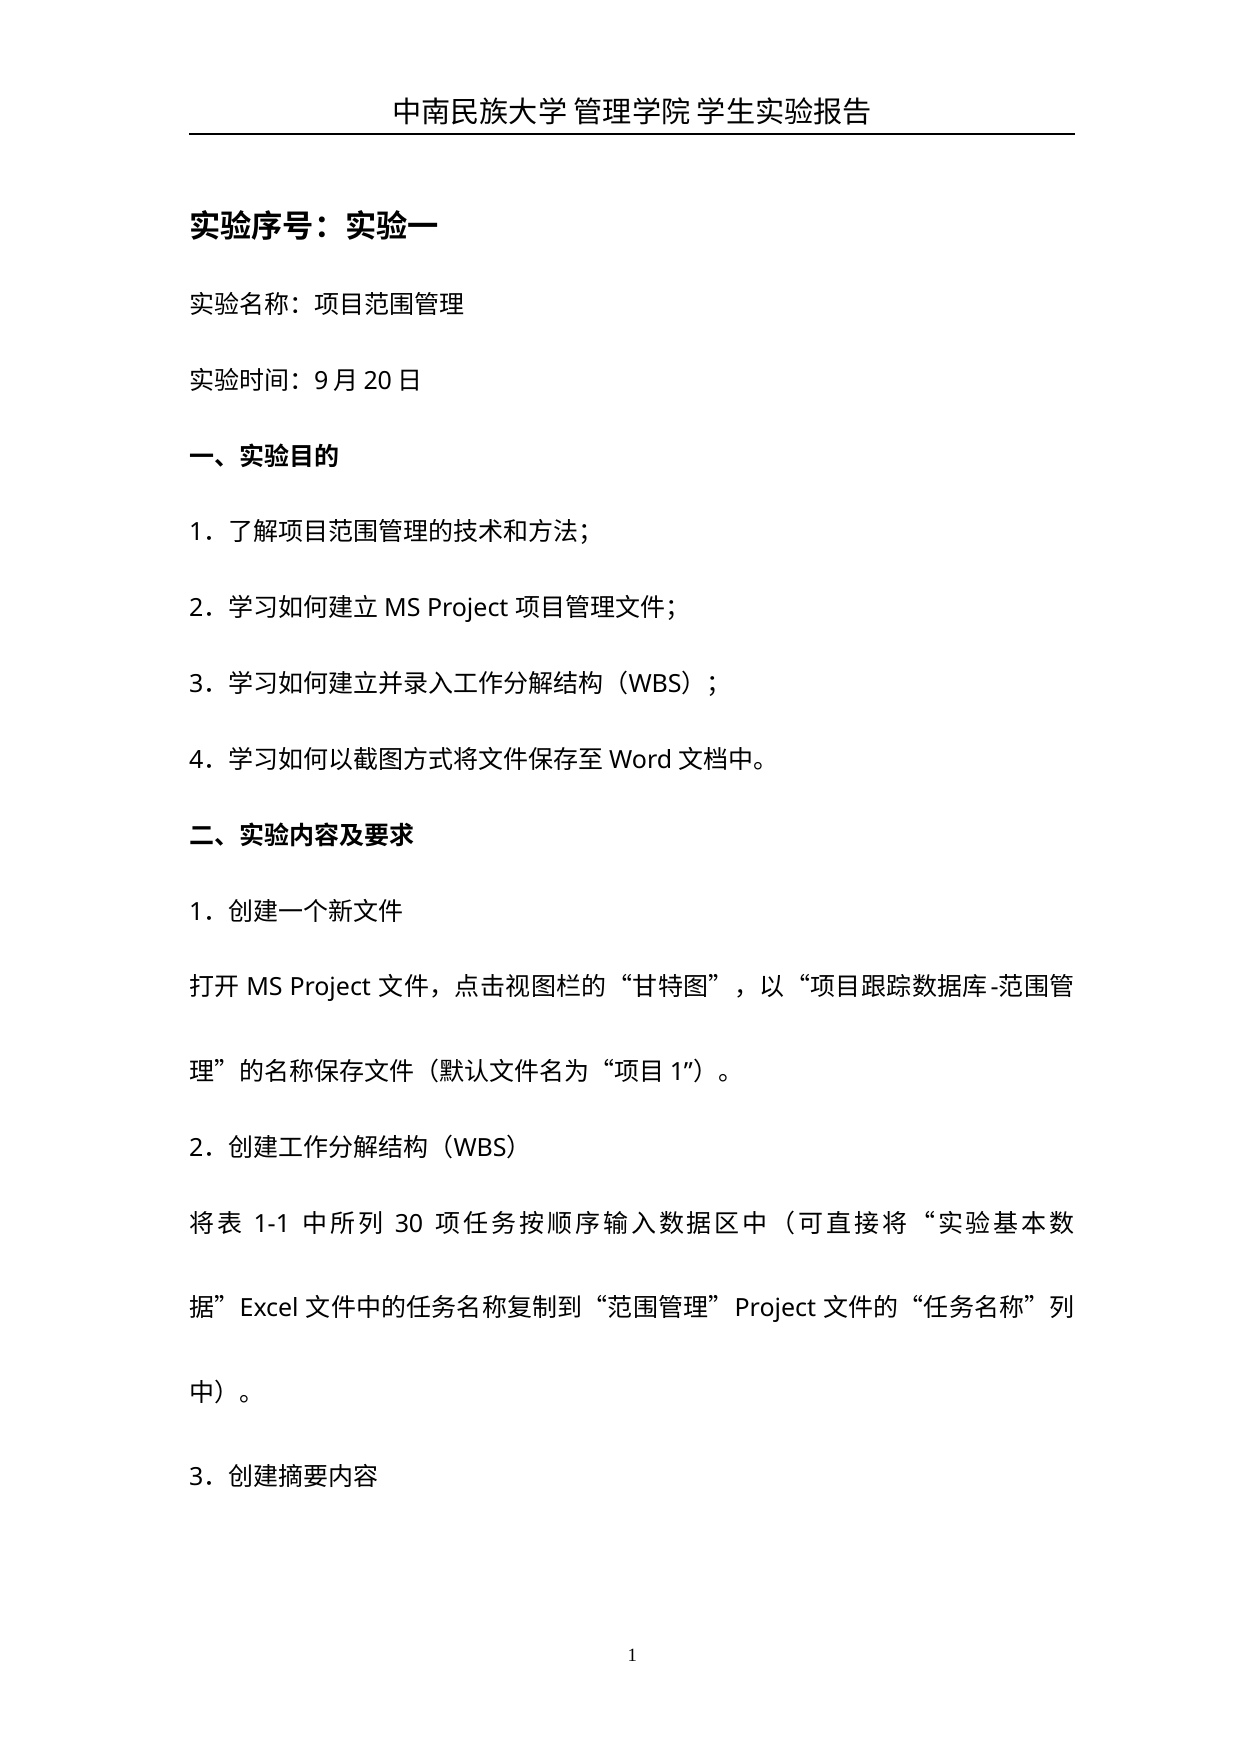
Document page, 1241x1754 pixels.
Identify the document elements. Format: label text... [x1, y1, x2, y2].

text 2．创建工作分解结构（WBS） [189, 1113, 1075, 1178]
text 二、实验内容及要求 [189, 801, 1075, 866]
text 3．学习如何建立并录入工作分解结构（WBS）； [189, 649, 1075, 714]
text 打开 MS Project 文件，点击视图栏的“甘特图”，以“项目跟踪数据库-范围管理”的名称保存文件（默认文件名为“项目 1”）。 [189, 952, 1075, 1102]
text 实验时间：9月20日 [189, 346, 1075, 411]
text 4．学习如何以截图方式将文件保存至 Word 文档中。 [189, 725, 1075, 790]
text 将表 1-1 中所列 30 项任务按顺序输入数据区中（可直接将“实验基本数据”Excel 文件中的任务名称复制到“范围管理”Project 文件的“任务名称”列中）。 3．创建摘要内容 [189, 1189, 1075, 1507]
text 1．创建一个新文件 [189, 877, 1075, 942]
text 实验名称：项目范围管理 [189, 270, 1075, 335]
text 实验序号：实验一 [189, 191, 1075, 256]
text 2．学习如何建立 MS Project 项目管理文件； [189, 573, 1075, 638]
text 一、实验目的 [189, 422, 1075, 487]
text 1．了解项目范围管理的技术和方法； [189, 497, 1075, 562]
